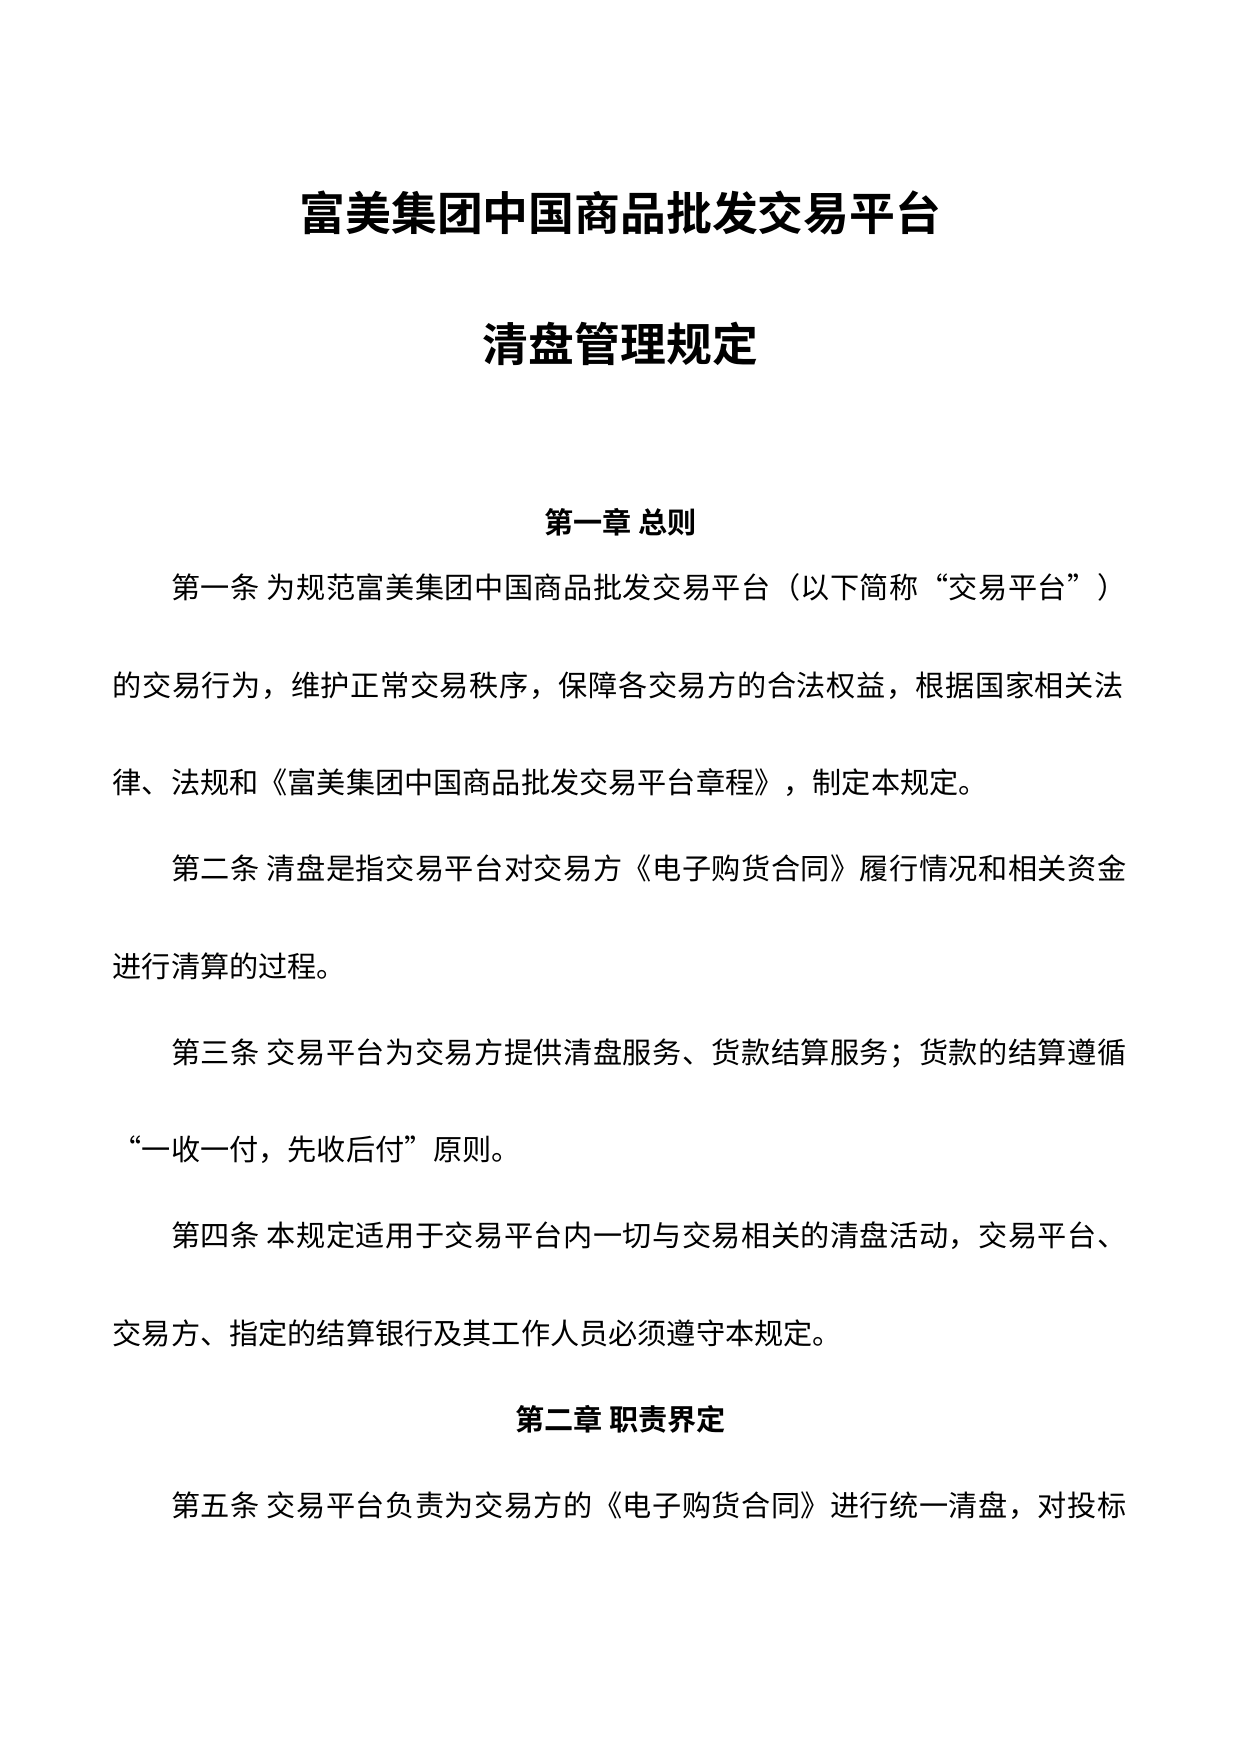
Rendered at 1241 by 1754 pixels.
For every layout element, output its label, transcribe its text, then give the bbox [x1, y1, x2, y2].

text 第二条 清盘是指交易平台对交易方《电子购货合同》履行情况和相关资金进行清算的过程。 [112, 834, 1128, 997]
text 第四条 本规定适用于交易平台内一切与交易相关的清盘活动，交易平台、交易方、指定的结算银行及其工作人员必须遵守本规定。 [112, 1202, 1128, 1364]
text 第三条 交易平台为交易方提供清盘服务、货款结算服务；货款的结算遵循“一收一付，先收后付”原则。 [112, 1018, 1128, 1181]
text 第二章 职责界定 [112, 1385, 1128, 1450]
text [112, 1471, 1128, 1536]
text 第一章 总则 [112, 488, 1128, 553]
text 富美集团中国商品批发交易平台 [112, 162, 1128, 259]
text 第一条 为规范富美集团中国商品批发交易平台（以下简称“交易平台”）的交易行为，维护正常交易秩序，保障各交易方的合法权益，根据国家相关法律、法规和《富美集团中国商品批发交易平台章程》，制定本规定。 [112, 553, 1128, 813]
text 清盘管理规定 [112, 293, 1128, 390]
